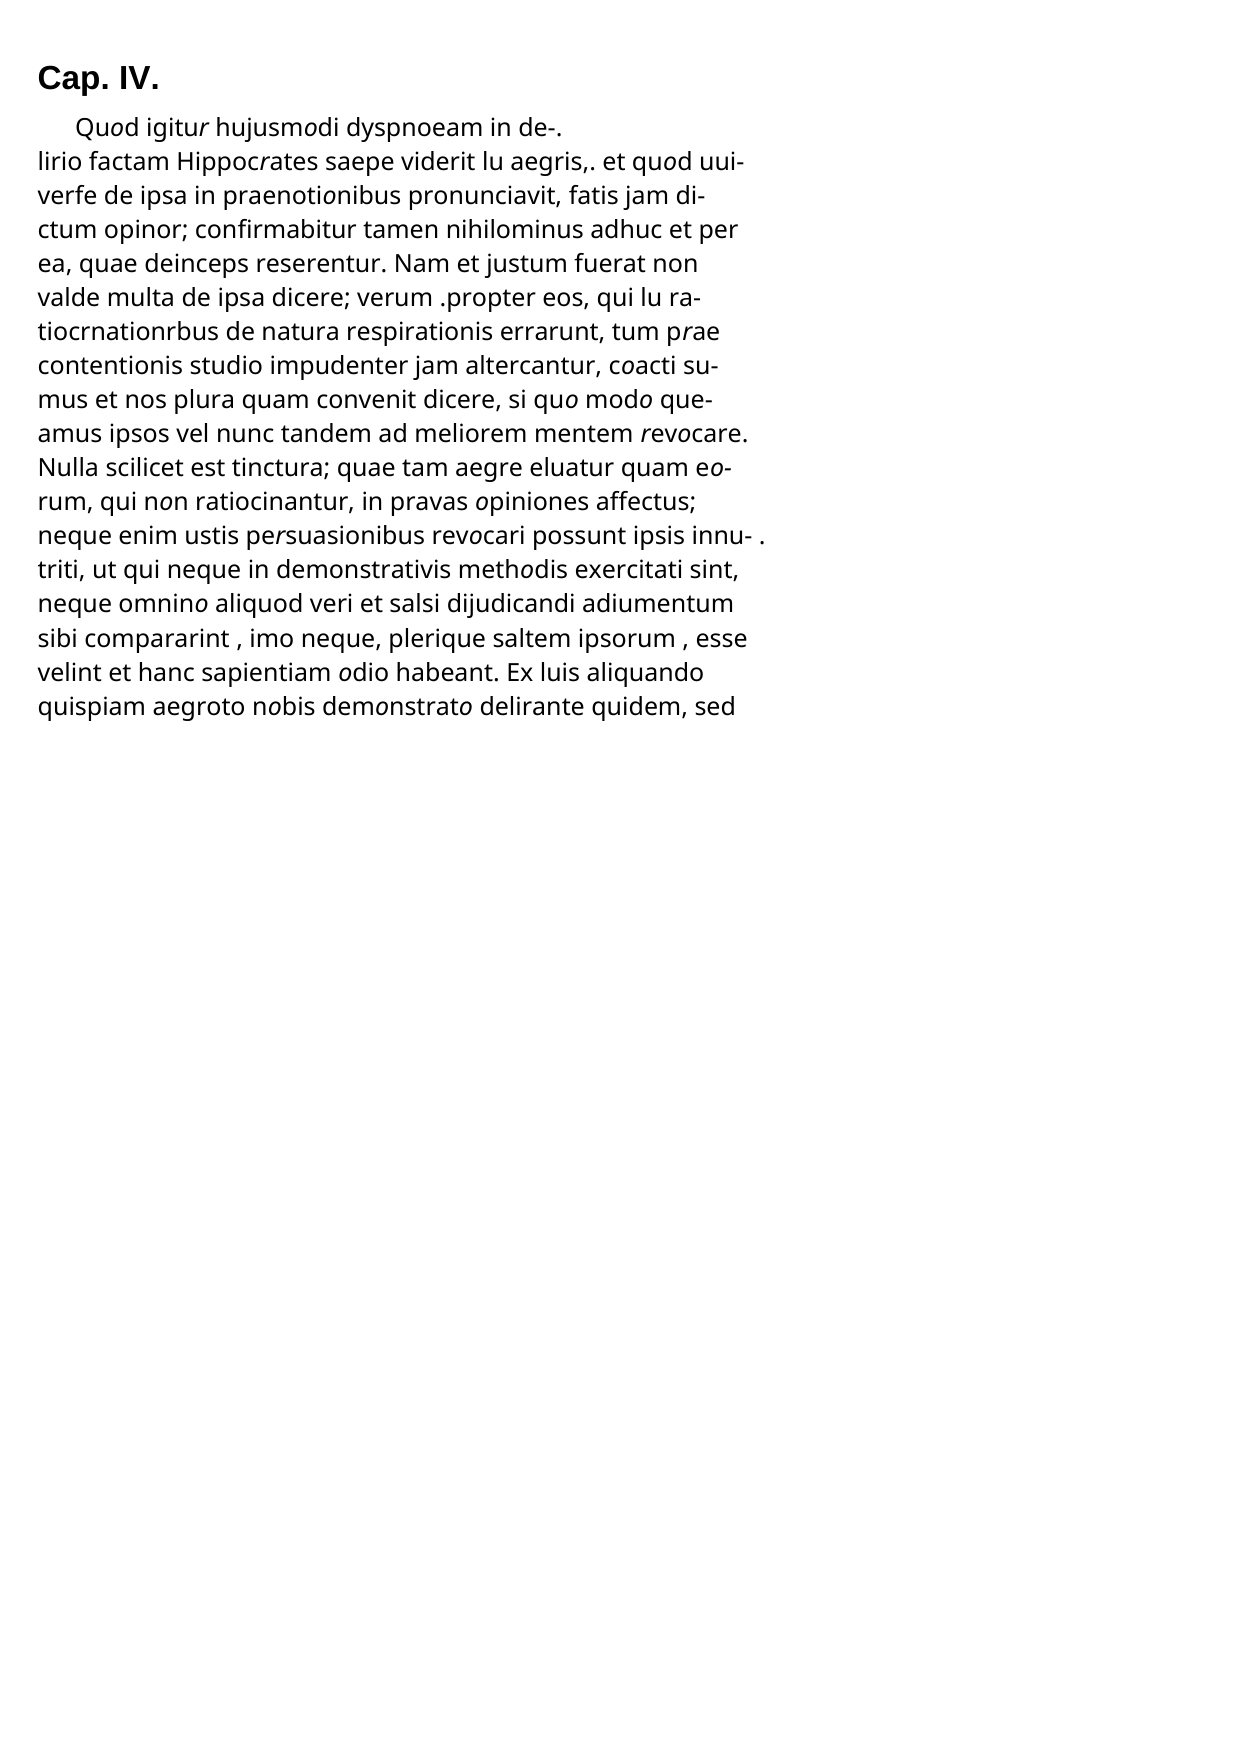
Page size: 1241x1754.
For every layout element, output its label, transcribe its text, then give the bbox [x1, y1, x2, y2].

subtitle Cap. IV. [37, 58, 1203, 97]
text Quod igitur hujusmodi dyspnoeam in de-. lirio factam Hippocrates saepe viderit lu aegris,. et quod uui- verfe de ipsa in praenotionibus pronunciavit, fatis jam di- ctum opinor; confirmabitur tamen nihilominus adhuc et per ea, quae deinceps reserentur. Nam et justum fuerat non valde multa de ipsa dicere; verum .propter eos, qui lu ra- tiocrnationrbus de natura respirationis errarunt, tum prae contentionis studio impudenter jam altercantur, coacti su- mus et nos plura quam convenit dicere, si quo modo que- amus ipsos vel nunc tandem ad meliorem mentem revocare. Nulla scilicet est tinctura; quae tam aegre eluatur quam eo- rum, qui non ratiocinantur, in pravas opiniones affectus; neque enim ustis persuasionibus revocari possunt ipsis innu- . triti, ut qui neque in demonstrativis methodis exercitati sint, neque omnino aliquod veri et salsi dijudicandi adiumentum sibi compararint , imo neque, plerique saltem ipsorum , esse velint et hanc sapientiam odio habeant. Ex luis aliquando quispiam aegroto nobis demonstrato delirante quidem, sed [37, 109, 1203, 722]
